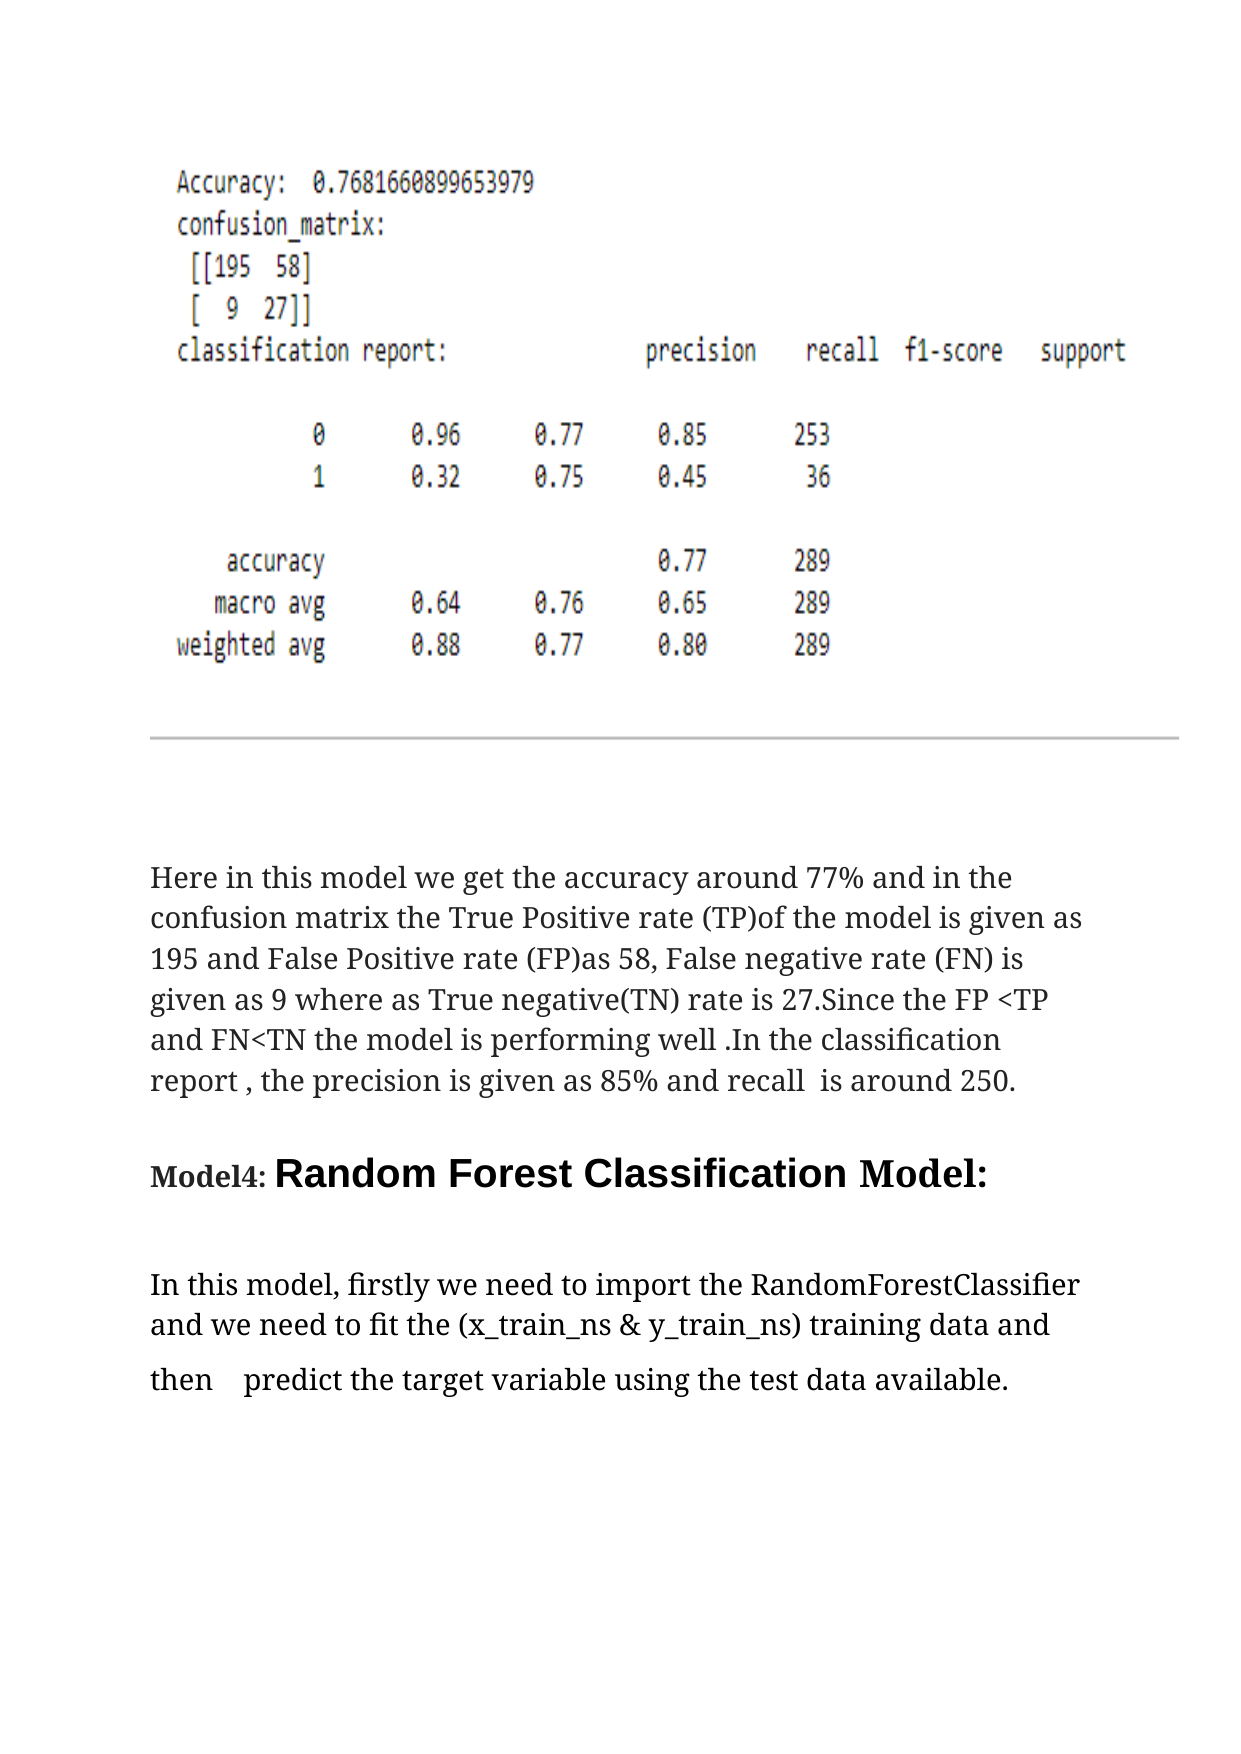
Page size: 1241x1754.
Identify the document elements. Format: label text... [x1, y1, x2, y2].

text Here in this model we get the accuracy around 77% and in the confusion matrix the True Positive rate (TP)of the model is given as 195 and False Positive rate (FP)as 58, False negative rate (FN) is given as 9 where as True negative(TN) rate is 27.Since the FP <TP and FN<TN the model is performing well .In the classification report , the precision is given as 85% and recall is around 250. [150, 856, 1090, 1100]
picture [150, 150, 1180, 750]
subtitle Model4: Random Forest Classification Model: [150, 1147, 1090, 1198]
subtitle In this model, firstly we need to import the RandomForestClassifier and we need to fit the (x_train_ns & y_train_ns) training data and then predict the target variable using the test data available. [150, 1264, 1090, 1401]
